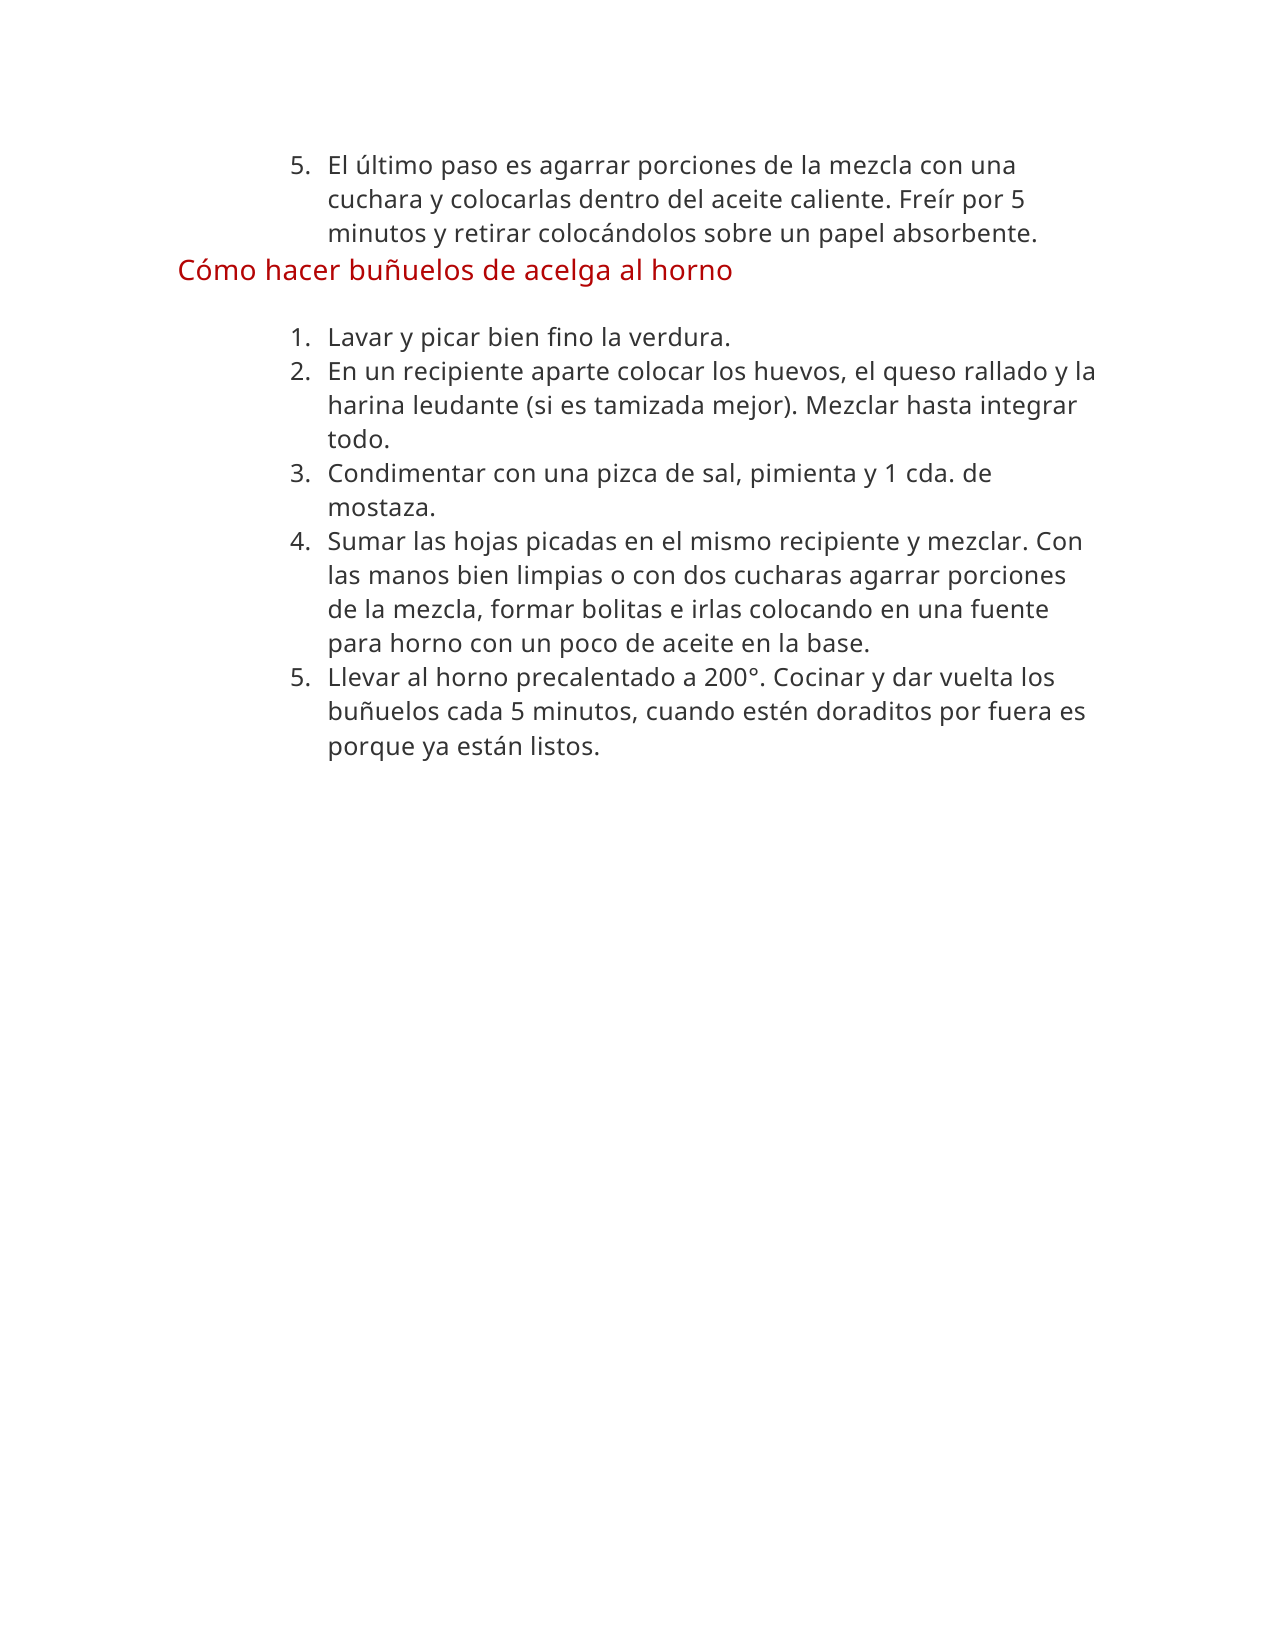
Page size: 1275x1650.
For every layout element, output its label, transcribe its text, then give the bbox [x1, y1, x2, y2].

list Llevar al horno precalentado a 200°. Cocinar y dar vuelta los buñuelos cada 5 minutos, cuando estén doraditos por fuera es porque ya están listos. [290, 660, 1098, 762]
list Sumar las hojas picadas en el mismo recipiente y mezclar. Con las manos bien limpias o con dos cucharas agarrar porciones de la mezcla, formar bolitas e irlas colocando en una fuente para horno con un poco de aceite en la base. [290, 524, 1098, 660]
list Lavar y picar bien fino la verdura. [290, 319, 1098, 353]
list El último paso es agarrar porciones de la mezcla con una cuchara y colocarlas dentro del aceite caliente. Freír por 5 minutos y retirar colocándolos sobre un papel absorbente. [290, 148, 1098, 250]
list Condimentar con una pizca de sal, pimienta y 1 cda. de mostaza. [290, 456, 1098, 524]
list En un recipiente aparte colocar los huevos, el queso rallado y la harina leudante (si es tamizada mejor). Mezclar hasta integrar todo. [290, 353, 1098, 456]
text Cómo hacer buñuelos de acelga al horno [177, 250, 1098, 288]
